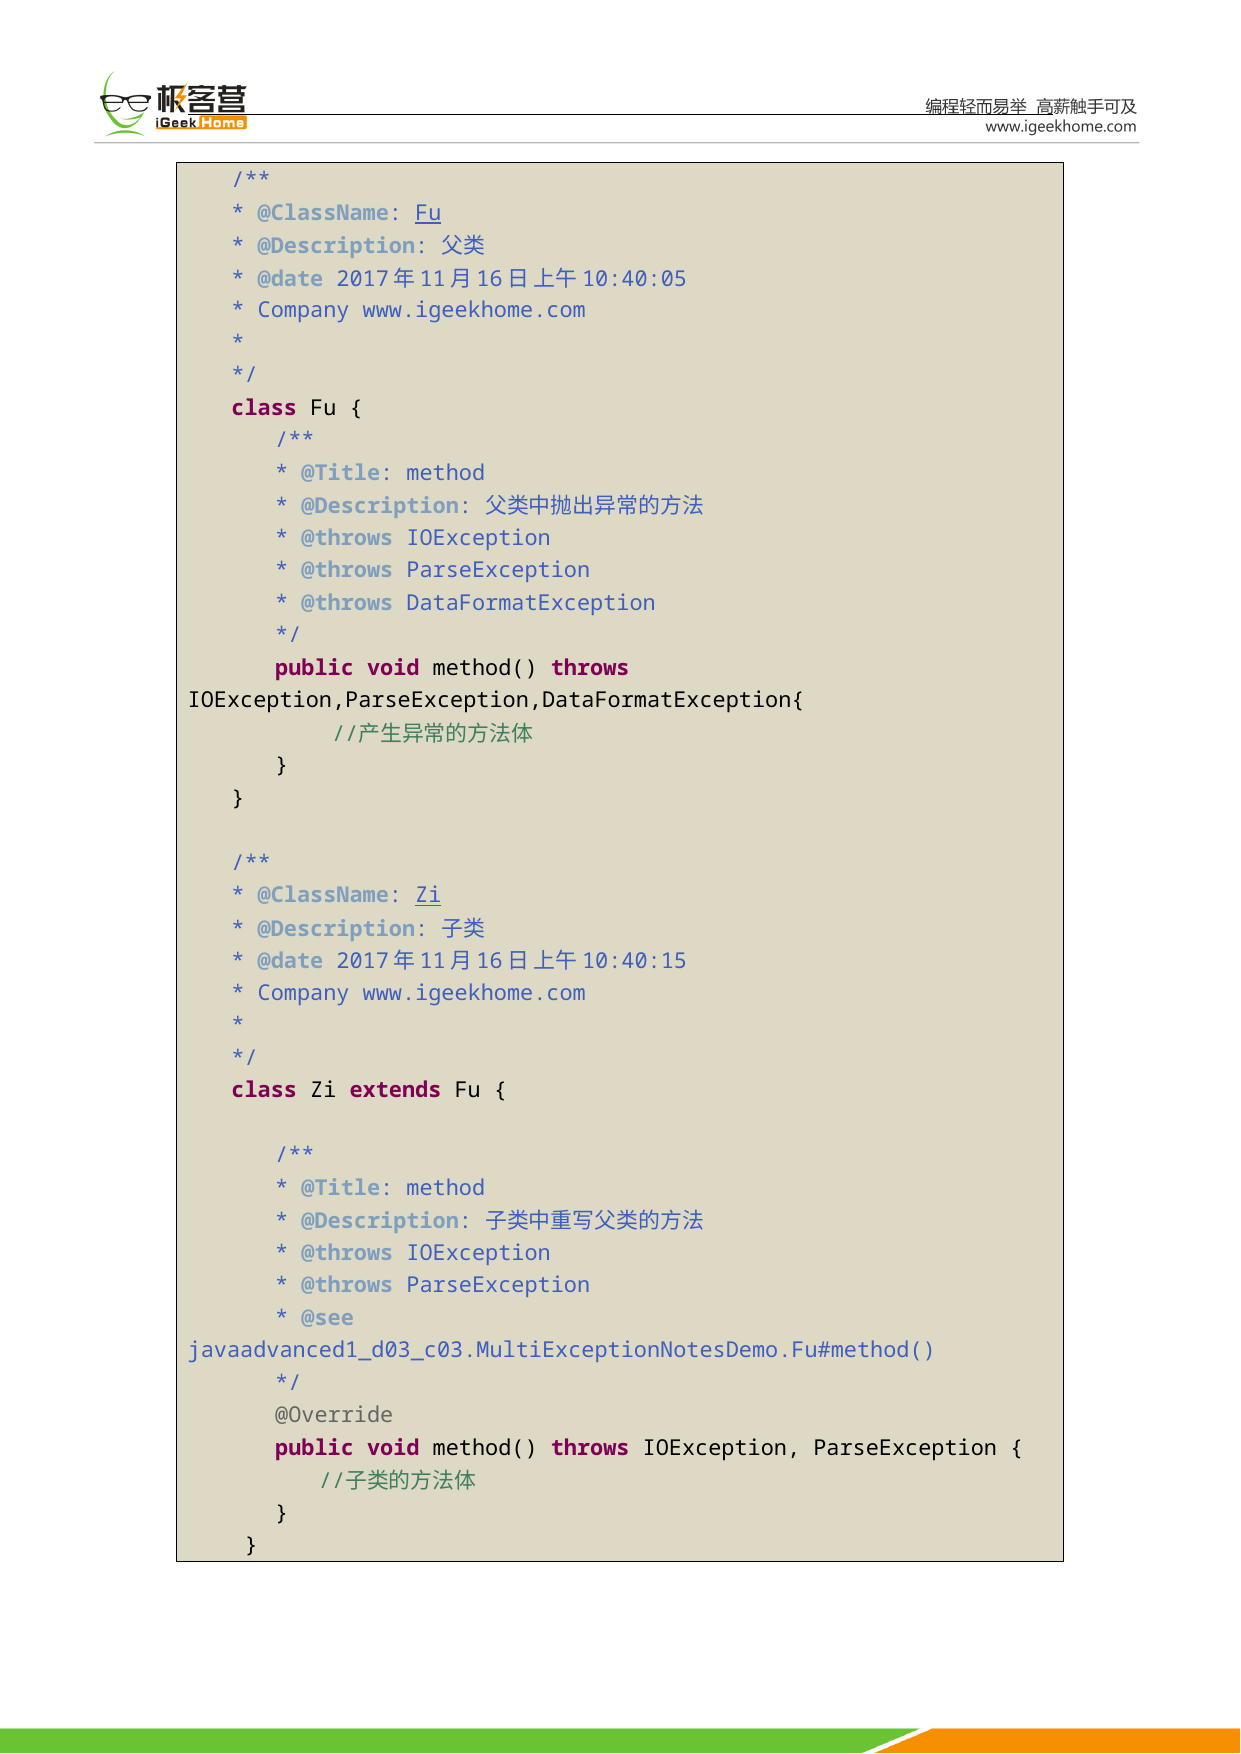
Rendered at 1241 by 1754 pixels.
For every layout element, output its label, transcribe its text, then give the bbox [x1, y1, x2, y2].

picture [0, 1, 1241, 151]
picture [0, 1690, 1241, 1753]
